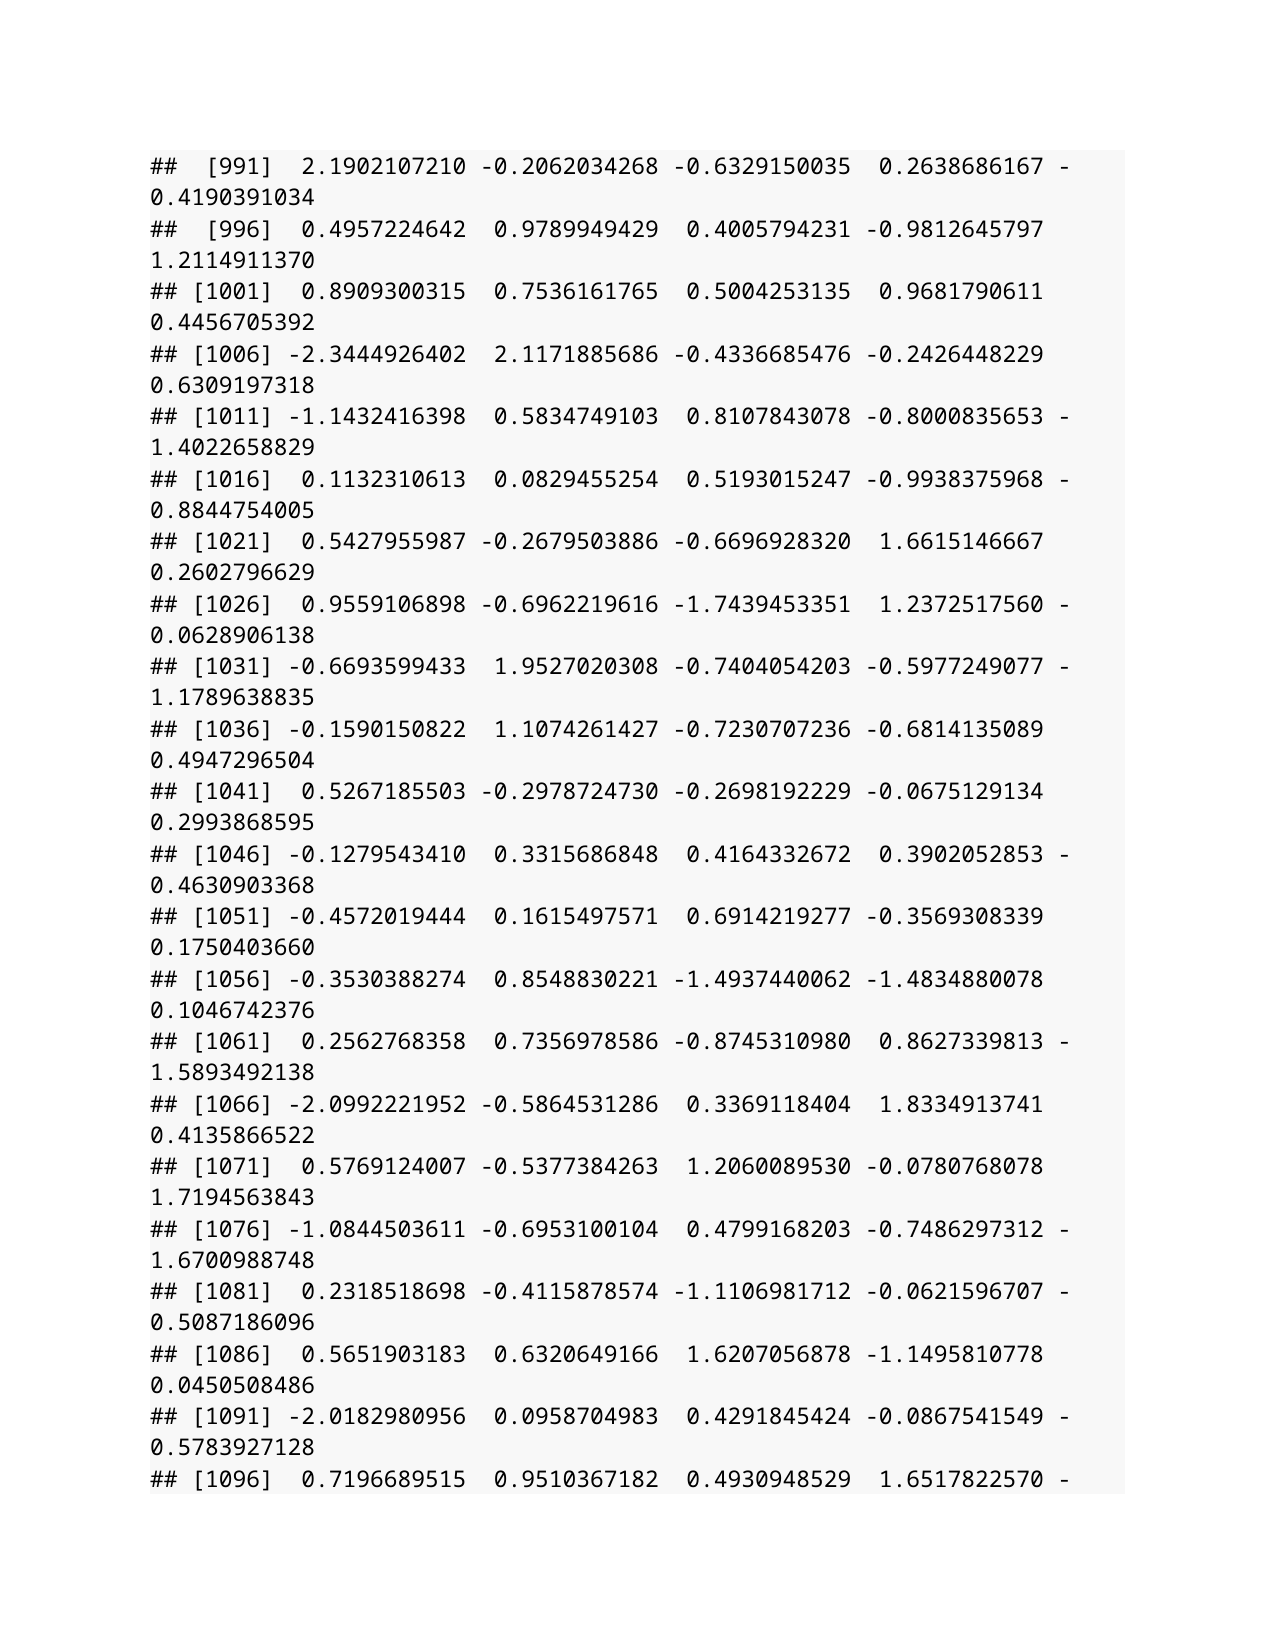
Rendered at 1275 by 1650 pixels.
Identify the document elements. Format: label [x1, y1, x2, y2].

text [150, 150, 1125, 1494]
